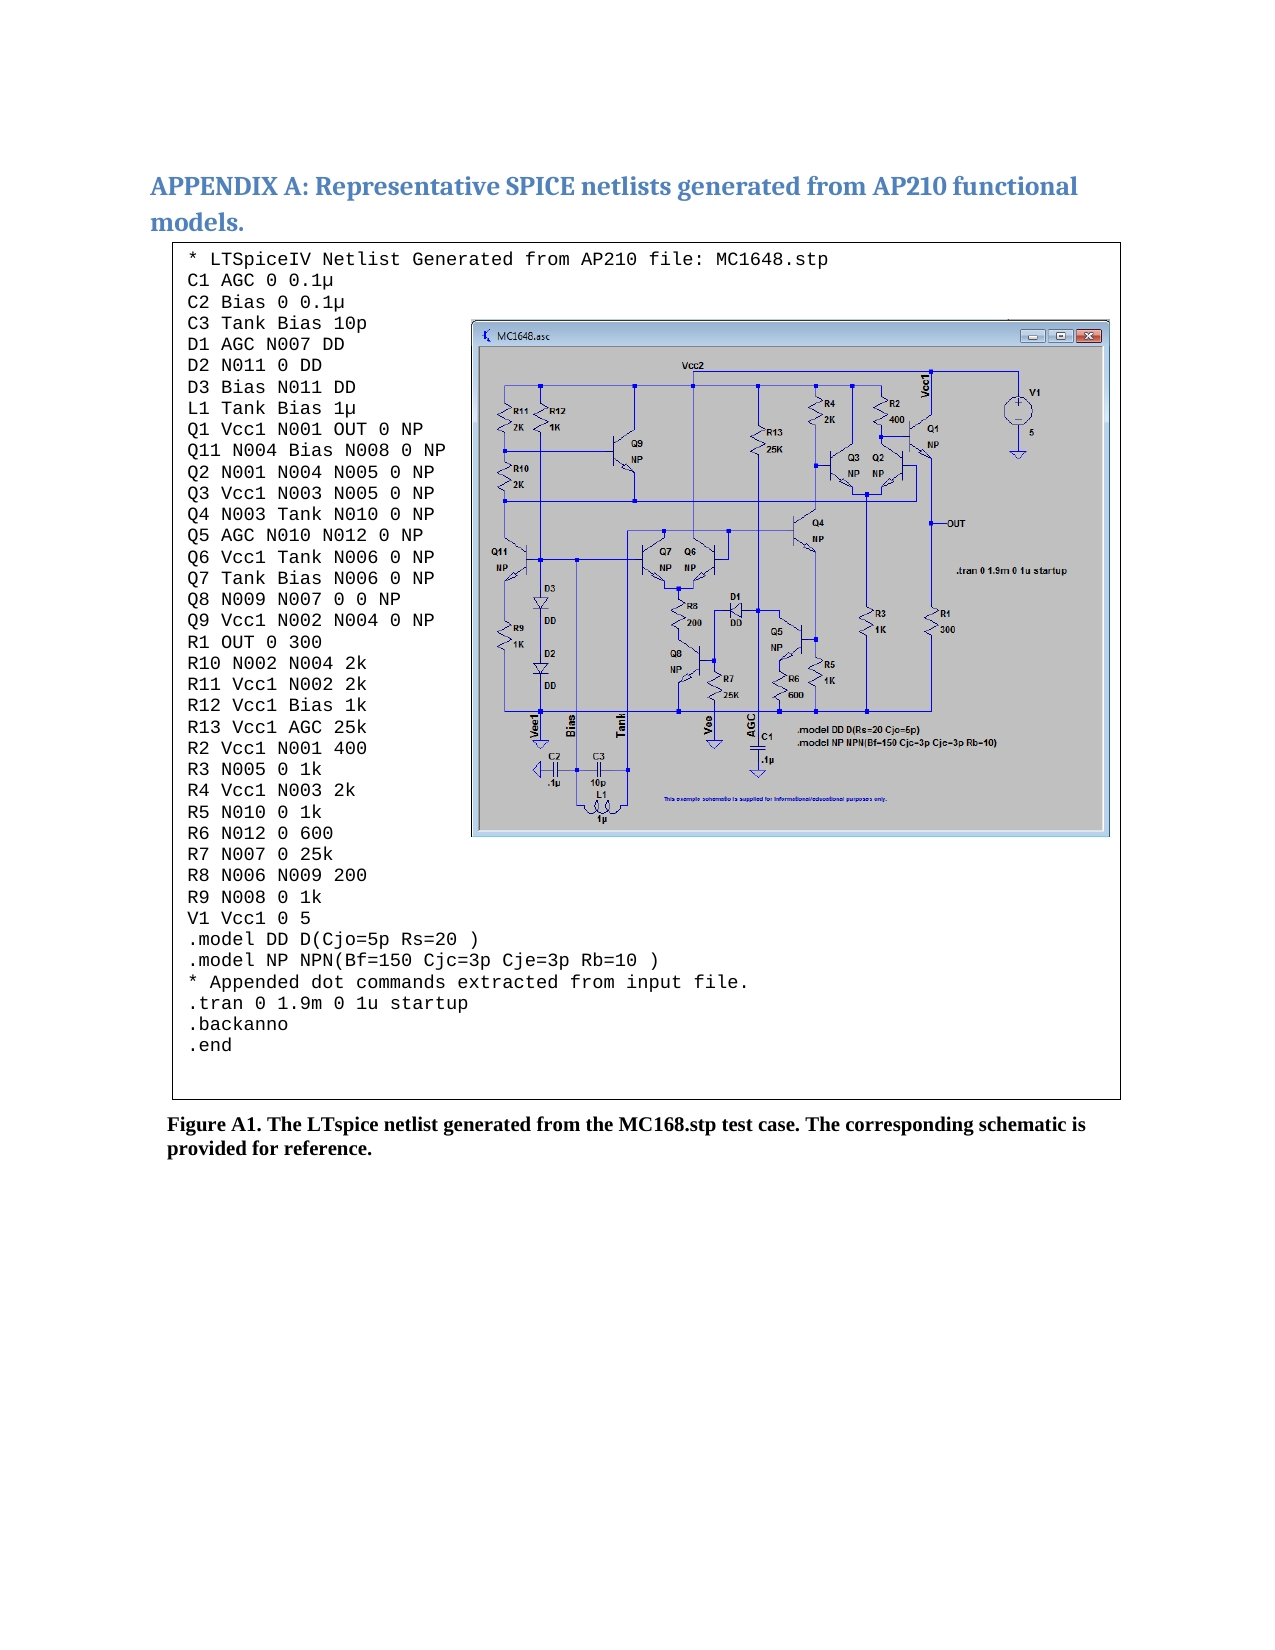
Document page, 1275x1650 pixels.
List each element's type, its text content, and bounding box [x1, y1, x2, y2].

subtitle APPENDIX A: Representative SPICE netlists generated from AP210 functional models. [150, 171, 1125, 238]
picture [471, 319, 1110, 837]
